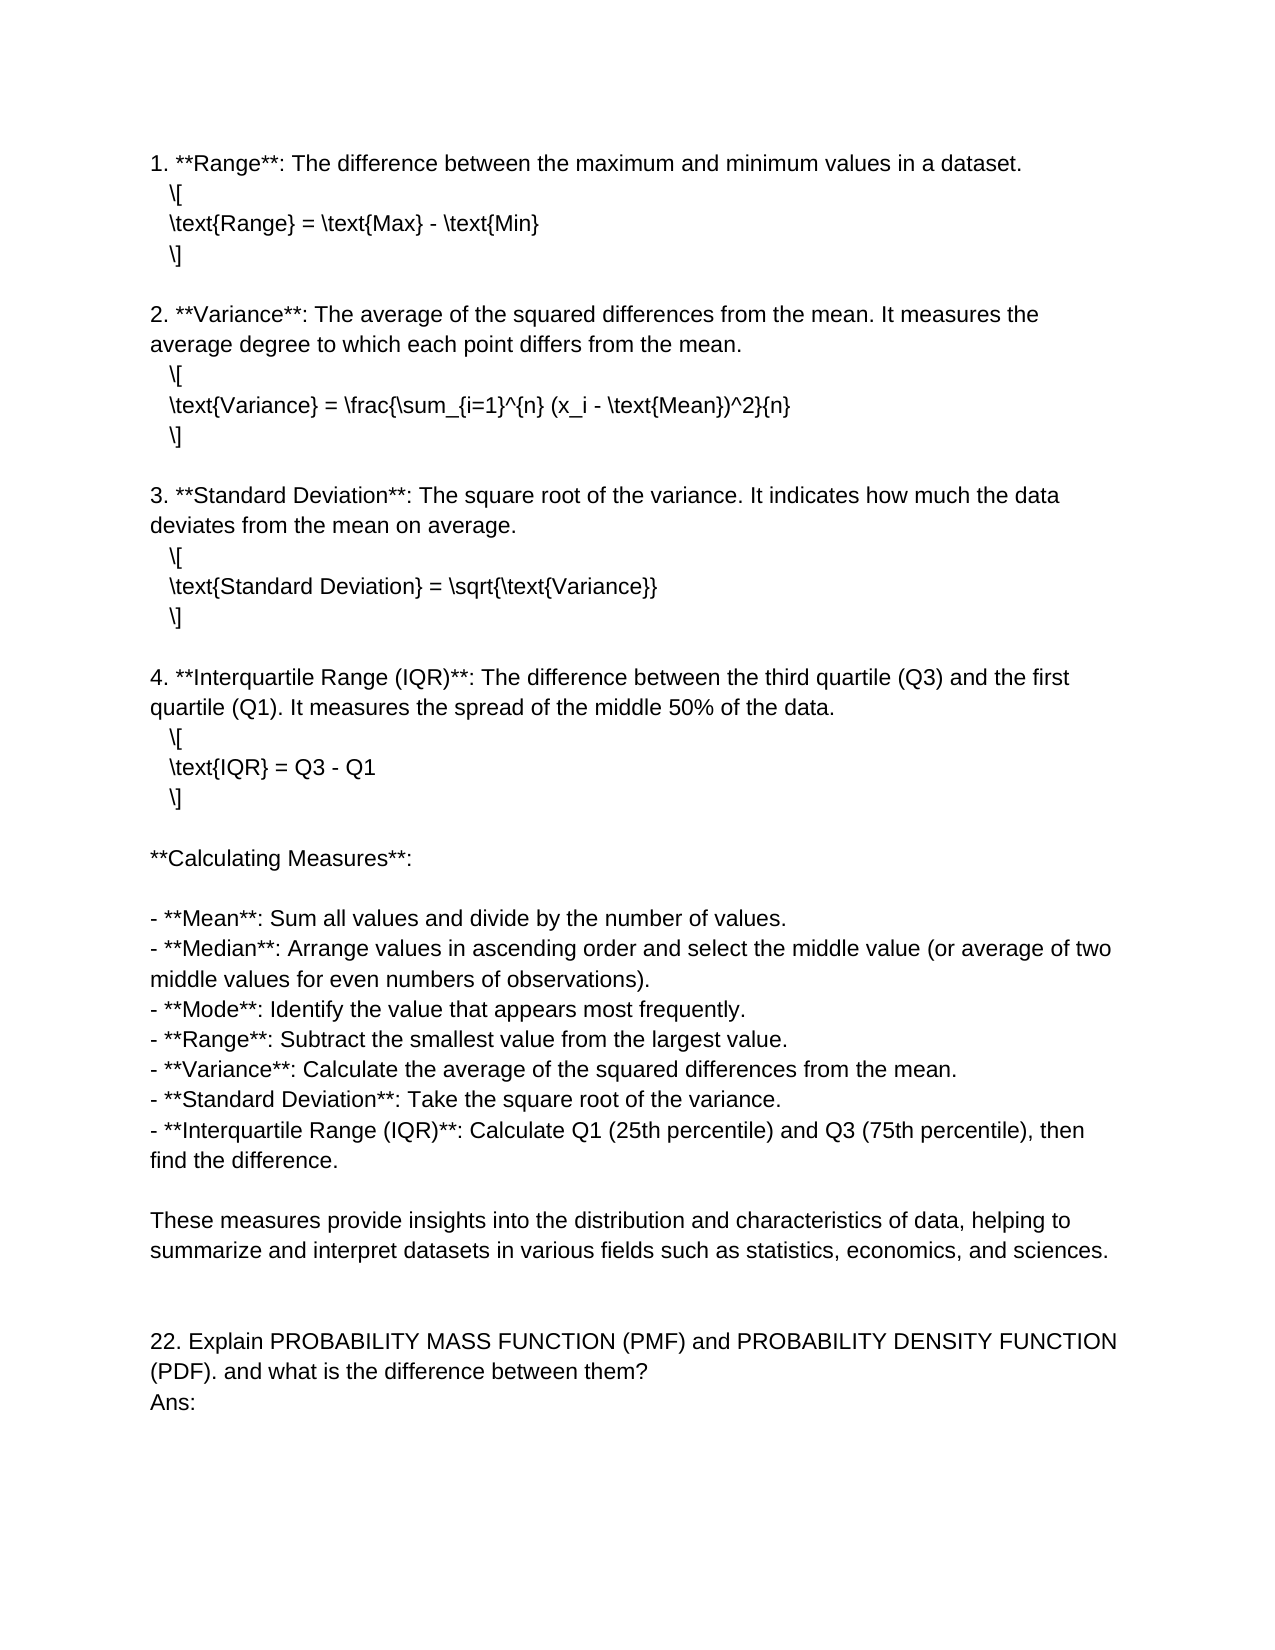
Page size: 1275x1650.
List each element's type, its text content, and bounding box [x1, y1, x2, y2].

text These measures provide insights into the distribution and characteristics of data, helping to summarize and interpret datasets in various fields such as statistics, economics, and sciences. [150, 1207, 1125, 1264]
text 3. **Standard Deviation**: The square root of the variance. It indicates how much the data deviates from the mean on average. [150, 482, 1125, 539]
text - **Mode**: Identify the value that appears most frequently. [150, 996, 1125, 1022]
text \text{IQR} = Q3 - Q1 [150, 754, 1125, 781]
text \] [150, 422, 1125, 448]
text \[ [150, 724, 1125, 750]
text - **Standard Deviation**: Take the square root of the variance. [150, 1086, 1125, 1113]
text \[ [150, 180, 1125, 207]
text 1. **Range**: The difference between the maximum and minimum values in a dataset. [150, 150, 1125, 176]
text \[ [150, 361, 1125, 388]
text - **Interquartile Range (IQR)**: Calculate Q1 (25th percentile) and Q3 (75th percentile), then find the difference. [150, 1117, 1125, 1173]
text 22. Explain PROBABILITY MASS FUNCTION (PMF) and PROBABILITY DENSITY FUNCTION (PDF). and what is the difference between them? [150, 1328, 1125, 1385]
text \text{Variance} = \frac{\sum_{i=1}^{n} (x_i - \text{Mean})^2}{n} [150, 392, 1125, 418]
text \text{Standard Deviation} = \sqrt{\text{Variance}} [150, 573, 1125, 599]
text **Calculating Measures**: [150, 845, 1125, 871]
text \[ [150, 543, 1125, 569]
text 2. **Variance**: The average of the squared differences from the mean. It measures the average degree to which each point differs from the mean. [150, 301, 1125, 358]
text \] [150, 241, 1125, 267]
text - **Range**: Subtract the smallest value from the largest value. [150, 1026, 1125, 1052]
text - **Mean**: Sum all values and divide by the number of values. [150, 905, 1125, 932]
text - **Variance**: Calculate the average of the squared differences from the mean. [150, 1056, 1125, 1083]
text Ans: [150, 1388, 1125, 1415]
text \] [150, 784, 1125, 811]
text \text{Range} = \text{Max} - \text{Min} [150, 210, 1125, 237]
text \] [150, 603, 1125, 629]
text - **Median**: Arrange values in ascending order and select the middle value (or average of two middle values for even numbers of observations). [150, 935, 1125, 992]
text 4. **Interquartile Range (IQR)**: The difference between the third quartile (Q3) and the first quartile (Q1). It measures the spread of the middle 50% of the data. [150, 663, 1125, 720]
